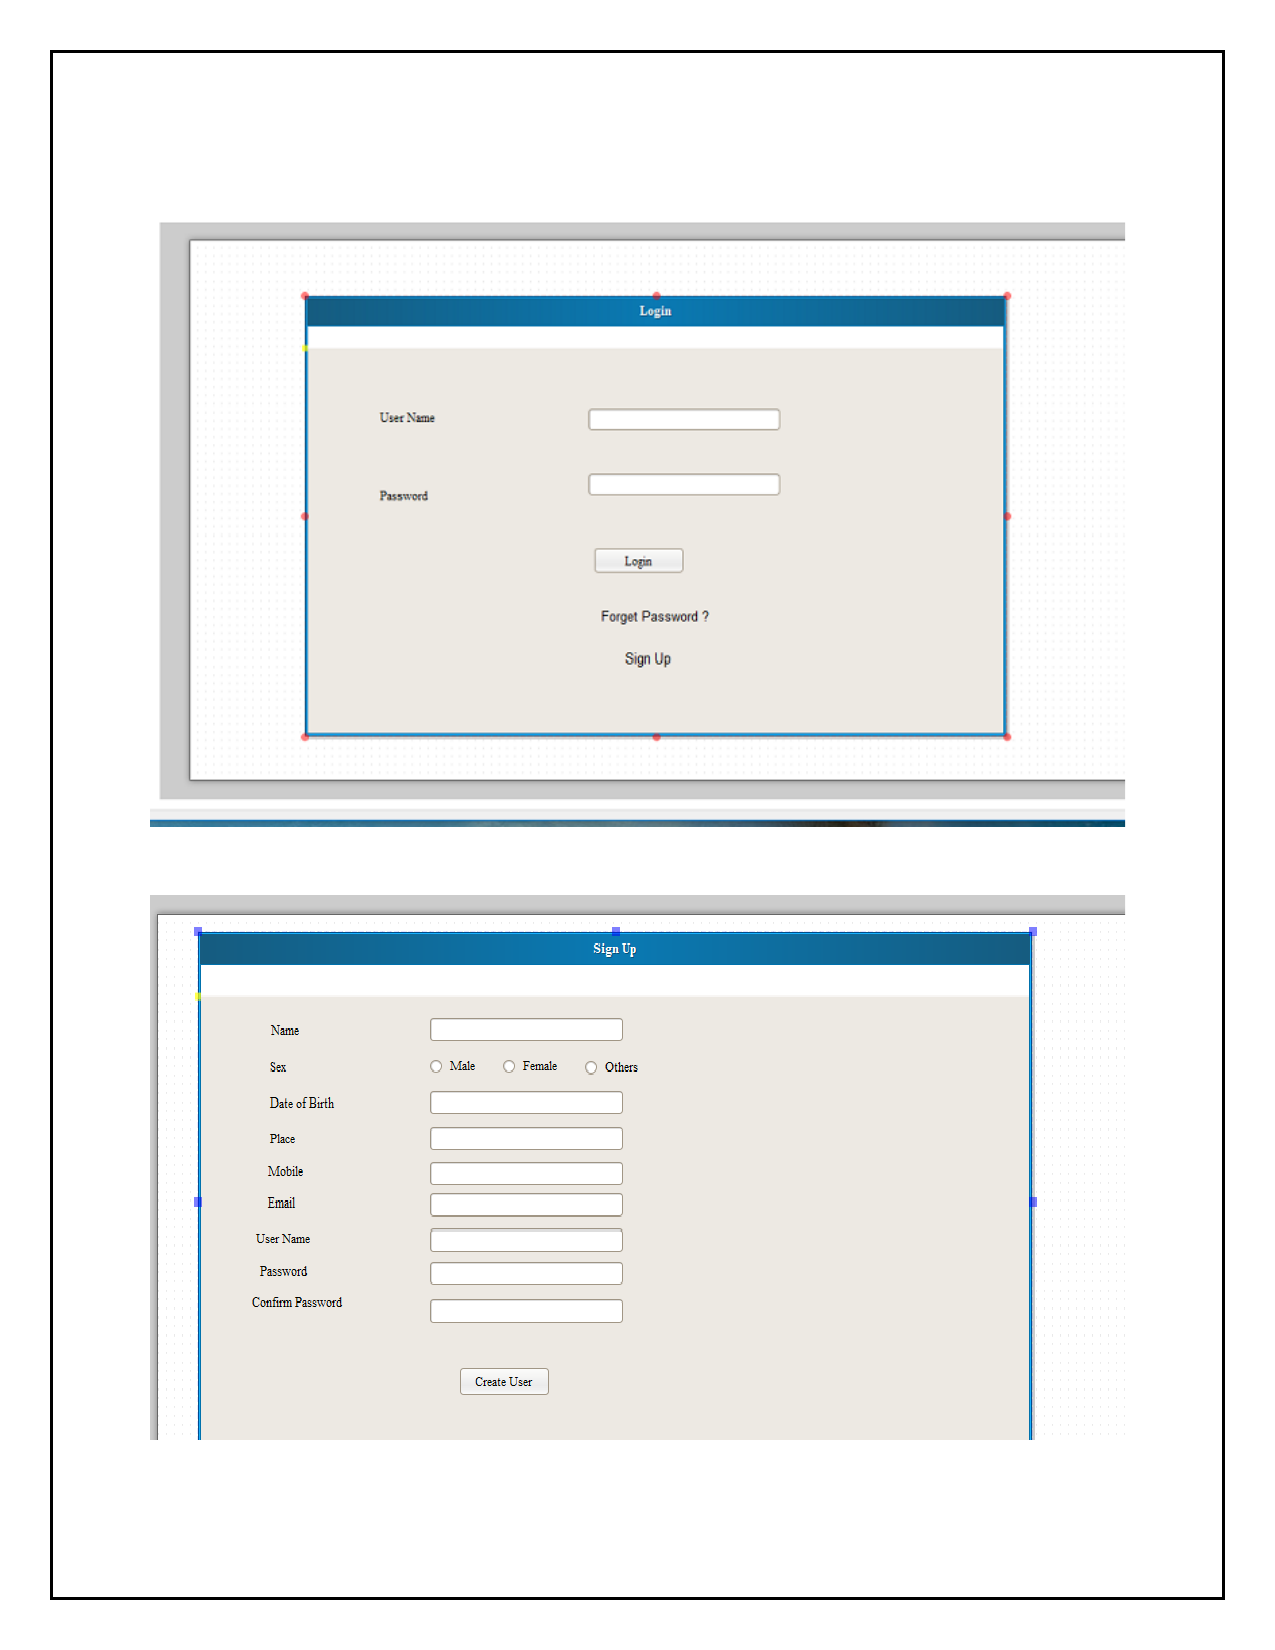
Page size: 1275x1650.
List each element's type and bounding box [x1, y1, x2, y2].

picture [150, 892, 1125, 1440]
picture [150, 213, 1125, 827]
